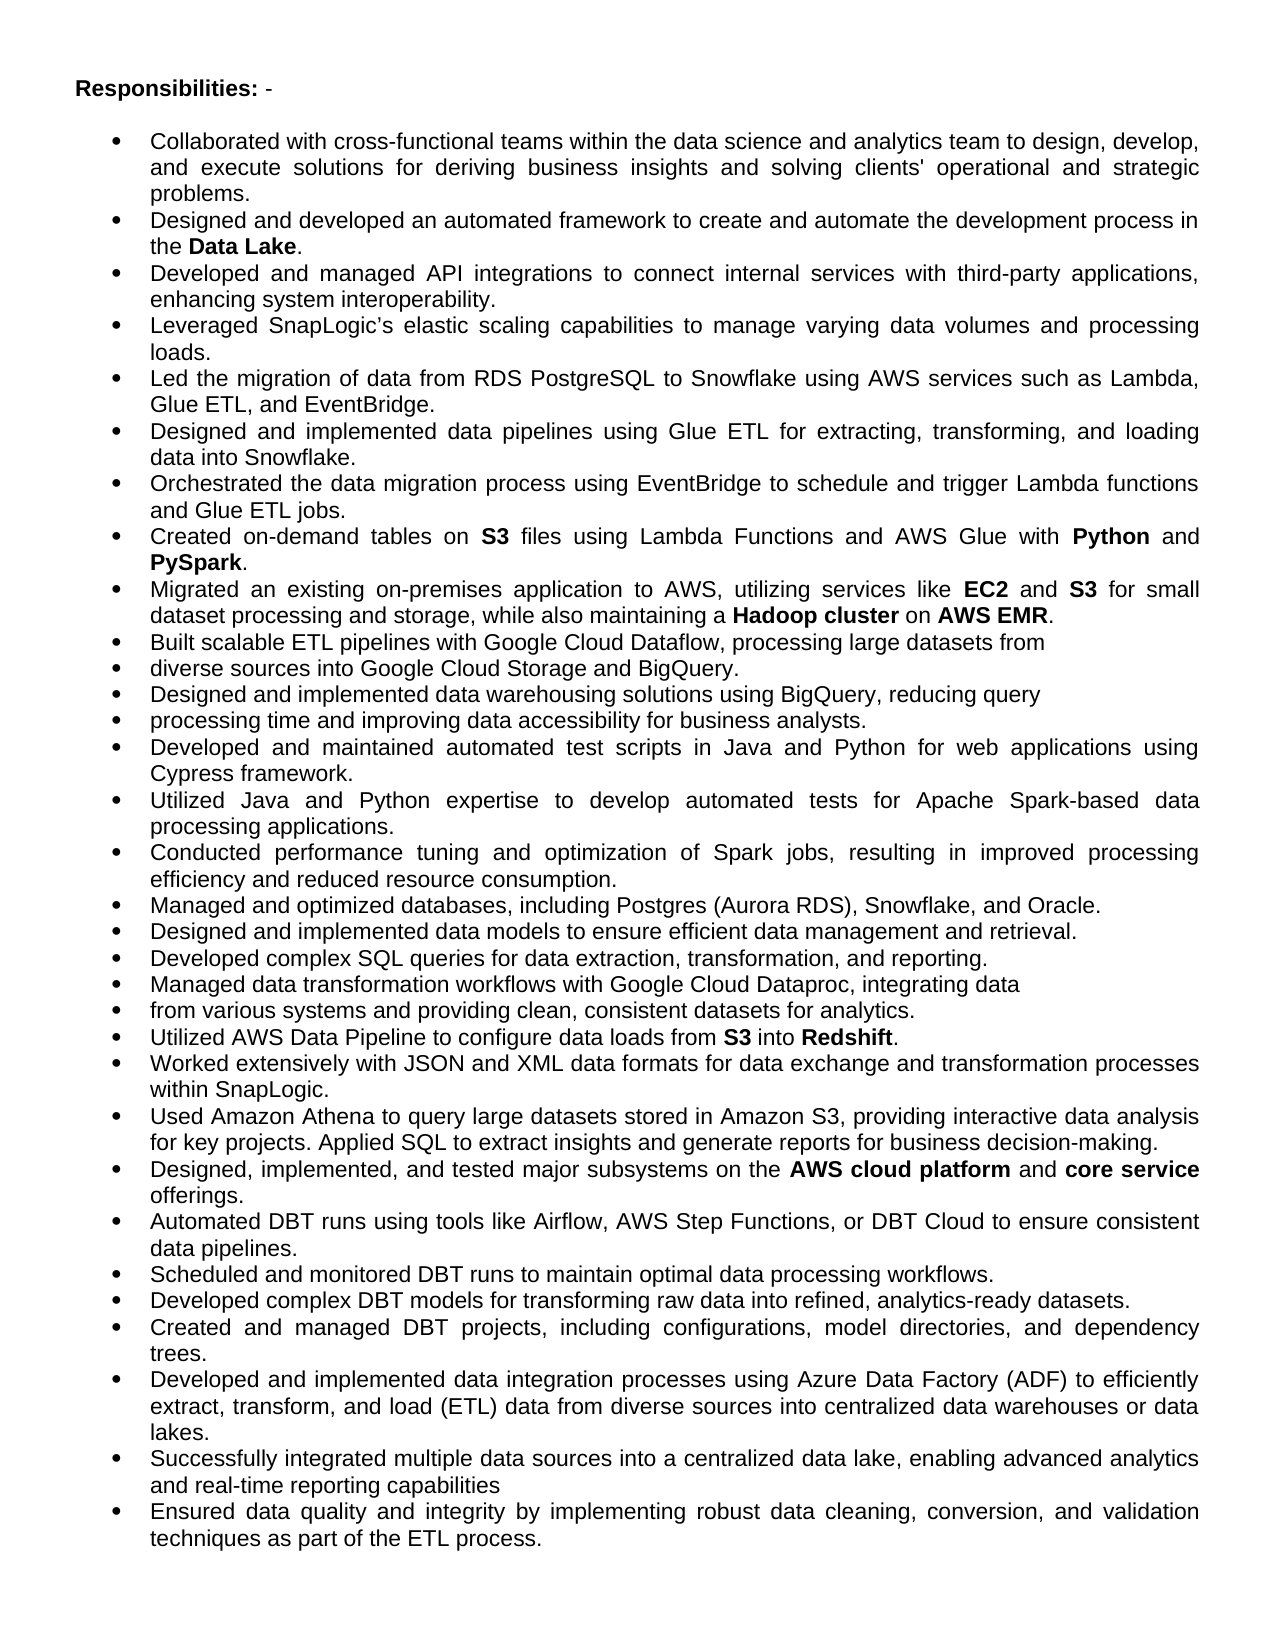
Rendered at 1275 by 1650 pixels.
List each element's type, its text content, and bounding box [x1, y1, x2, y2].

list Managed data transformation workflows with Google Cloud Dataproc, integrating data [112, 971, 1200, 997]
list Scheduled and monitored DBT runs to maintain optimal data processing workflows. [112, 1261, 1200, 1287]
list Designed and implemented data models to ensure efficient data management and retrieval. [112, 918, 1200, 945]
list Developed complex SQL queries for data extraction, transformation, and reporting. [112, 945, 1200, 971]
list Developed and maintained automated test scripts in Java and Python for web applications using Cypress framework. [112, 734, 1200, 787]
list Used Amazon Athena to query large datasets stored in Amazon S3, providing interactive data analysis for key projects. Applied SQL to extract insights and generate reports for business decision-making. [112, 1103, 1200, 1156]
list Designed and developed an automated framework to create and automate the development process in the Data Lake. [112, 207, 1200, 259]
list Designed and implemented data pipelines using Glue ETL for extracting, transforming, and loading data into Snowflake. [112, 418, 1200, 470]
list Utilized Java and Python expertise to develop automated tests for Apache Spark-based data processing applications. [112, 787, 1200, 839]
list processing time and improving data accessibility for business analysts. [112, 707, 1200, 734]
list Migrated an existing on-premises application to AWS, utilizing services like EC2 and S3 for small dataset processing and storage, while also maintaining a Hadoop cluster on AWS EMR. [112, 576, 1200, 628]
list Developed complex DBT models for transforming raw data into refined, analytics-ready datasets. [112, 1287, 1200, 1314]
list diverse sources into Google Cloud Storage and BigQuery. [112, 655, 1200, 681]
list Orchestrated the data migration process using EventBridge to schedule and trigger Lambda functions and Glue ETL jobs. [112, 470, 1200, 523]
list Created and managed DBT projects, including configurations, model directories, and dependency trees. [112, 1314, 1200, 1366]
list Utilized AWS Data Pipeline to configure data loads from S3 into Redshift. [112, 1024, 1200, 1050]
list Automated DBT runs using tools like Airflow, AWS Step Functions, or DBT Cloud to ensure consistent data pipelines. [112, 1208, 1200, 1261]
list Collaborated with cross-functional teams within the data science and analytics team to design, develop, and execute solutions for deriving business insights and solving clients' operational and strategic problems. [112, 128, 1200, 207]
list Designed, implemented, and tested major subsystems on the AWS cloud platform and core service offerings. [112, 1156, 1200, 1208]
list Worked extensively with JSON and XML data formats for data exchange and transformation processes within SnapLogic. [112, 1050, 1200, 1103]
list Conducted performance tuning and optimization of Spark jobs, resulting in improved processing efficiency and reduced resource consumption. [112, 839, 1200, 892]
list Built scalable ETL pipelines with Google Cloud Dataflow, processing large datasets from [112, 628, 1200, 655]
text Responsibilities: - [75, 75, 1200, 101]
list Led the migration of data from RDS PostgreSQL to Snowflake using AWS services such as Lambda, Glue ETL, and EventBridge. [112, 365, 1200, 418]
list Leveraged SnapLogic’s elastic scaling capabilities to manage varying data volumes and processing loads. [112, 312, 1200, 365]
list Ensured data quality and integrity by implementing robust data cleaning, conversion, and validation techniques as part of the ETL process. [112, 1498, 1200, 1551]
list Developed and managed API integrations to connect internal services with third-party applications, enhancing system interoperability. [112, 259, 1200, 312]
list Created on-demand tables on S3 files using Lambda Functions and AWS Glue with Python and PySpark. [112, 523, 1200, 576]
list from various systems and providing clean, consistent datasets for analytics. [112, 997, 1200, 1024]
list Successfully integrated multiple data sources into a centralized data lake, enabling advanced analytics and real-time reporting capabilities [112, 1445, 1200, 1498]
list Designed and implemented data warehousing solutions using BigQuery, reducing query [112, 681, 1200, 707]
list Developed and implemented data integration processes using Azure Data Factory (ADF) to efficiently extract, transform, and load (ETL) data from diverse sources into centralized data warehouses or data lakes. [112, 1366, 1200, 1445]
list Managed and optimized databases, including Postgres (Aurora RDS), Snowflake, and Oracle. [112, 892, 1200, 918]
